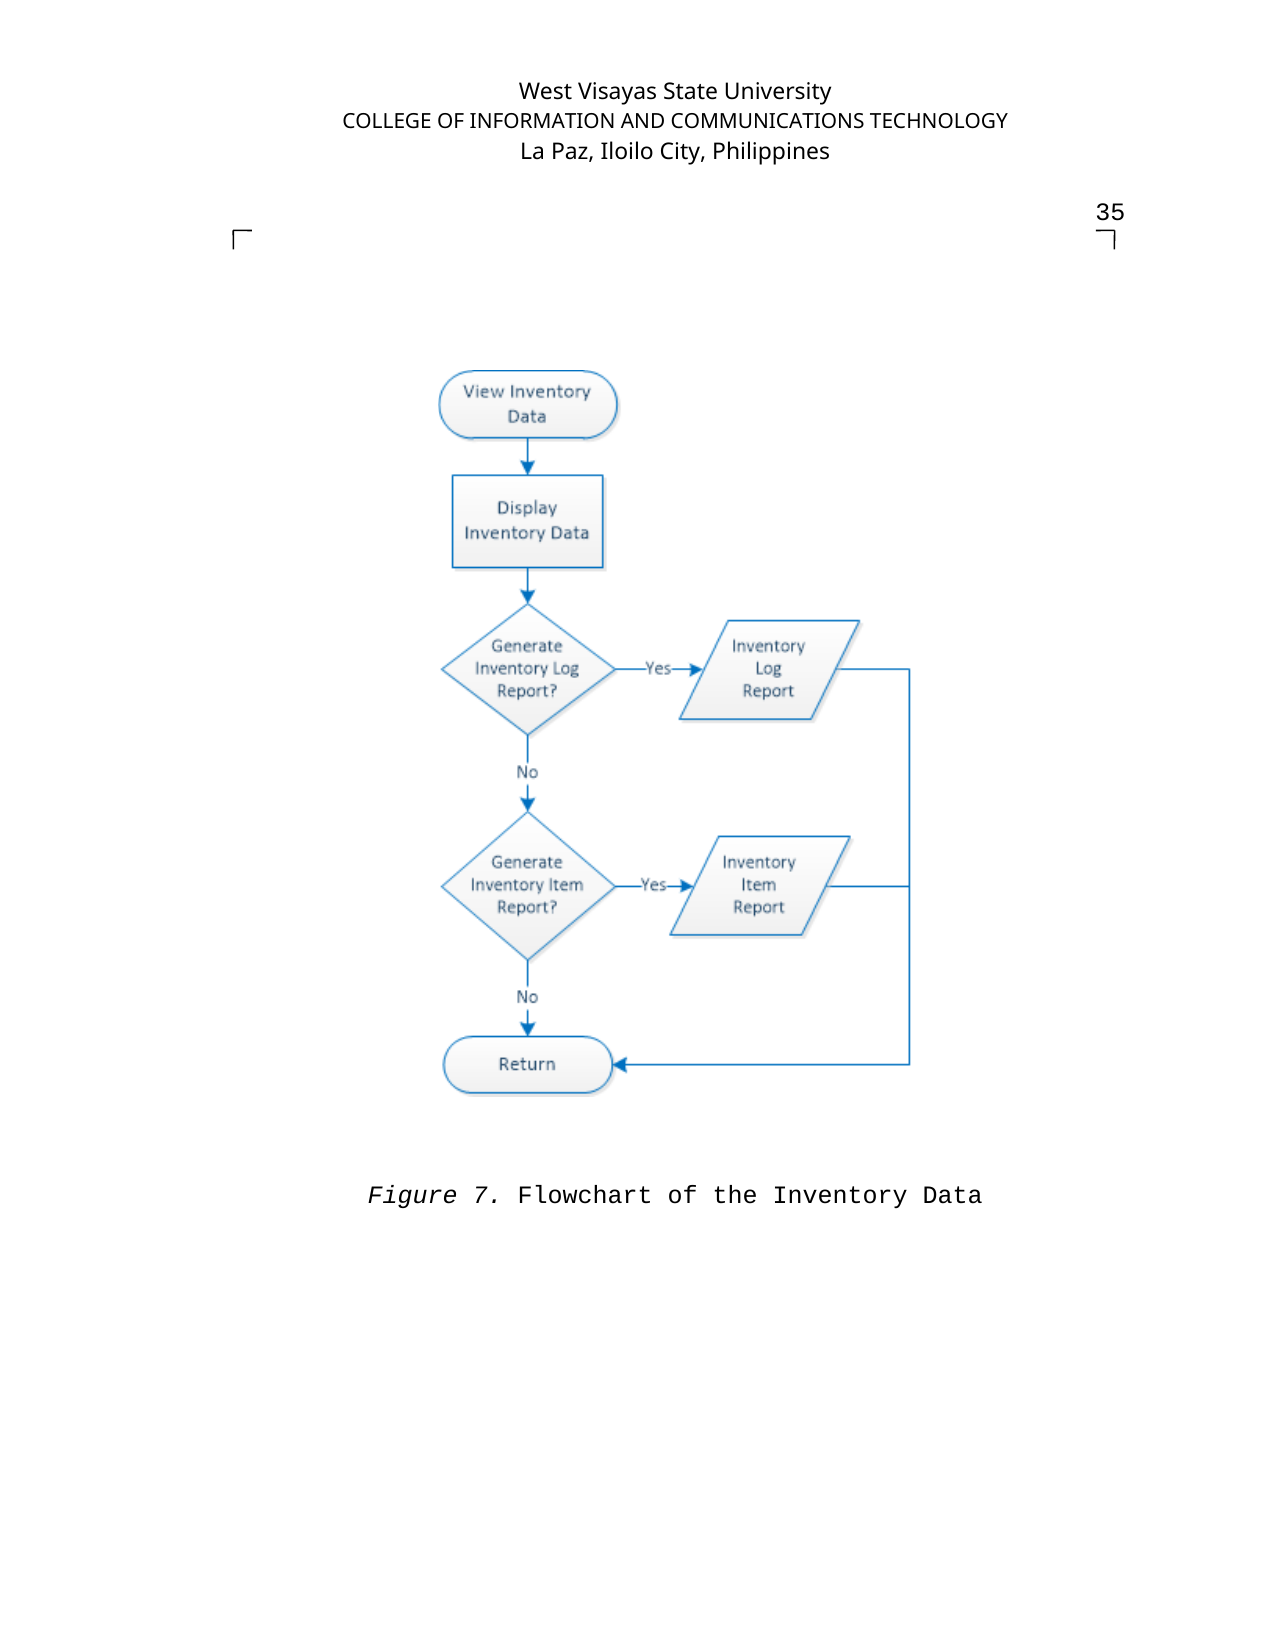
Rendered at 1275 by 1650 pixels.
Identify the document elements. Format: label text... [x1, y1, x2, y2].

text Figure 7. Flowchart of the Inventory Data [225, 1182, 1125, 1211]
picture [438, 370, 912, 1097]
